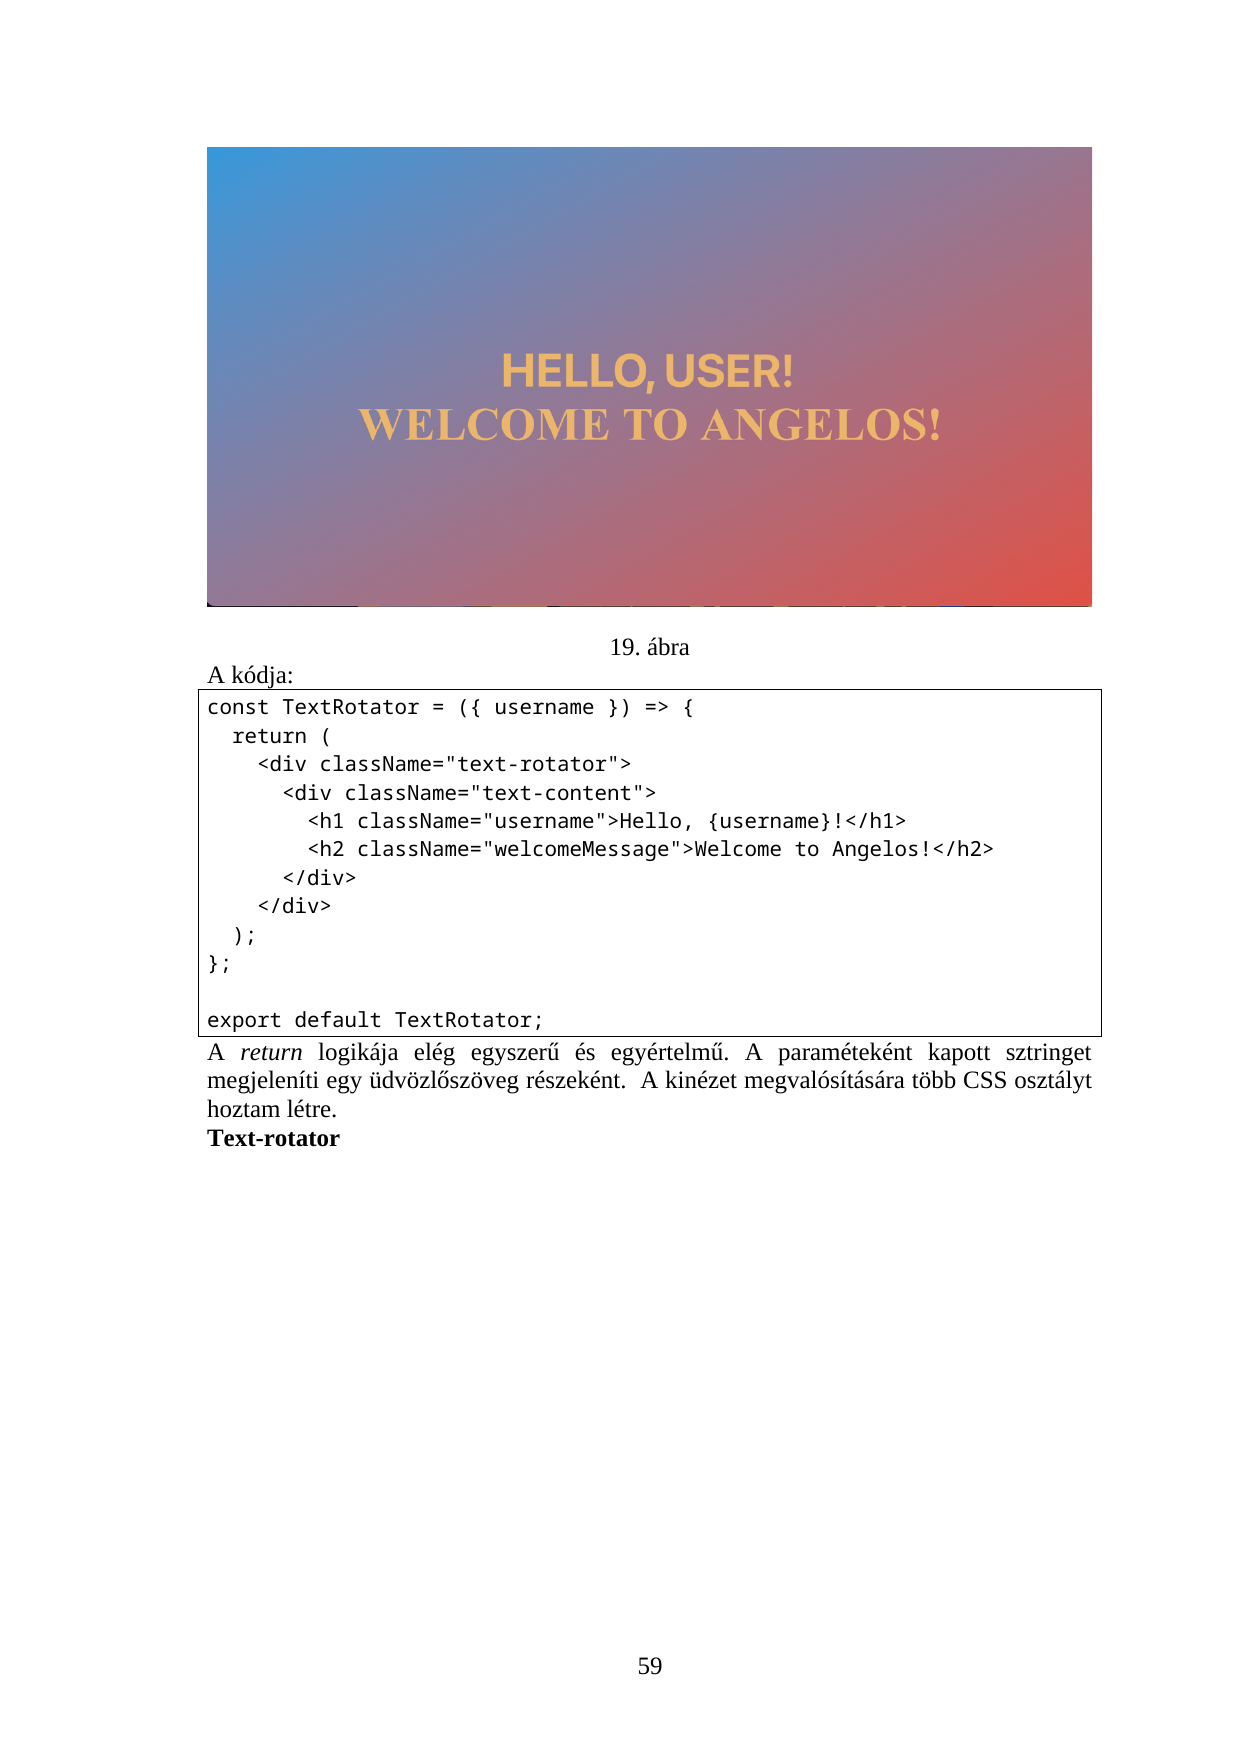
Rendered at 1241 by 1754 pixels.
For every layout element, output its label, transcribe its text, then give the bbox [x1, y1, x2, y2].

text <div className="text-rotator"> [207, 749, 1092, 778]
text 19. ábra [207, 632, 1092, 660]
text <h1 className="username">Hello, {username}!</h1> [207, 806, 1092, 834]
text A return logikája elég egyszerű és egyértelmű. A paraméteként kapott sztringet megjeleníti egy üdvözlőszöveg részeként. A kinézet megvalósítására több CSS osztályt hoztam létre. [207, 1037, 1092, 1123]
text return ( [207, 721, 1092, 749]
text <div className="text-content"> [207, 778, 1092, 806]
text A kódja: [207, 660, 1092, 689]
text }; [207, 948, 1092, 977]
text </div> [207, 863, 1092, 891]
picture [207, 147, 1093, 607]
text </div> [207, 891, 1092, 920]
text ); [207, 920, 1092, 948]
text <h2 className="welcomeMessage">Welcome to Angelos!</h2> [207, 834, 1092, 863]
text export default TextRotator; [199, 1002, 1101, 1036]
text const TextRotator = ({ username }) => { [199, 690, 1101, 721]
text Text-rotator [207, 1123, 1092, 1152]
